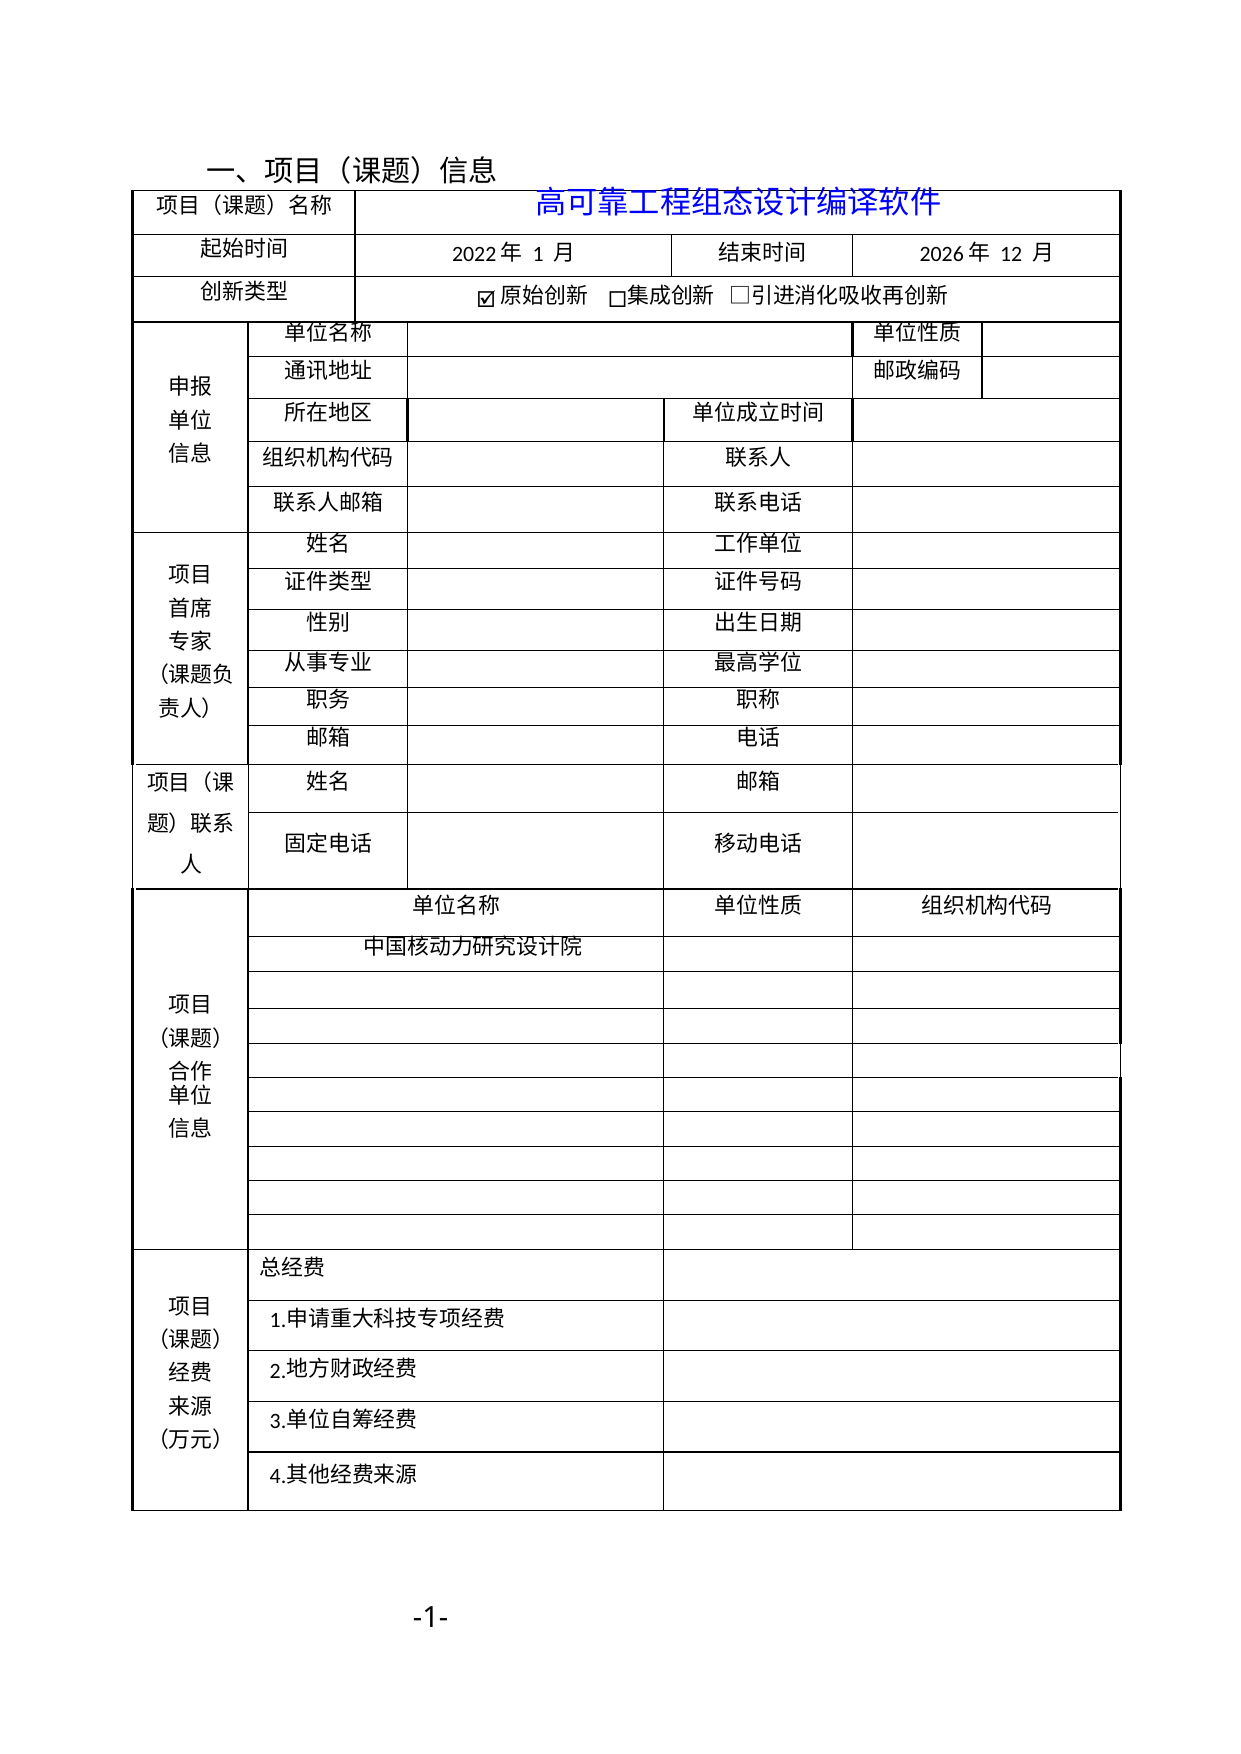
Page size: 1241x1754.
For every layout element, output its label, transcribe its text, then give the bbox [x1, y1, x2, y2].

table_cell [853, 569, 1119, 609]
table_cell [853, 1147, 1119, 1180]
table_cell 2022年 1 月 [356, 235, 671, 276]
table_cell [249, 1147, 663, 1180]
table_cell [408, 726, 663, 764]
table_cell 总经费 [249, 1250, 663, 1300]
table_cell [853, 1215, 1119, 1249]
table_cell [664, 1301, 1119, 1350]
table_cell 组织机构代码 [249, 442, 407, 486]
table_cell [408, 569, 663, 609]
table_cell [249, 1078, 663, 1111]
table_cell [853, 726, 1119, 764]
table_header 项目（课题）名称 [134, 191, 354, 234]
table_cell [853, 688, 1119, 724]
table_cell 4.其他经费来源 [249, 1453, 663, 1510]
table_cell 起始时间 [134, 235, 354, 276]
table_cell 项目 首席 专家 （课题负责人） [134, 533, 247, 764]
table_cell [853, 937, 1119, 971]
table_cell 项目 （课题） 经费 来源 （万元） [134, 1250, 247, 1510]
table_cell 从事专业 [249, 651, 407, 687]
table_cell [664, 1402, 1119, 1451]
table_cell [664, 1009, 852, 1042]
table_cell 创新类型 [134, 277, 354, 321]
table_cell 通讯地址 [249, 357, 407, 398]
table_cell 联系人邮箱 [249, 487, 407, 532]
table_cell [853, 1181, 1119, 1214]
table_cell [664, 1181, 852, 1214]
table_cell [664, 1453, 1119, 1510]
table_cell [983, 357, 1119, 398]
table_cell [853, 610, 1119, 650]
table_cell [664, 1351, 1119, 1401]
table_cell [853, 442, 1119, 486]
table_cell [408, 442, 663, 486]
table_cell 所在地区 [249, 399, 406, 441]
table_cell [853, 972, 1119, 1008]
table_cell 姓名 [249, 533, 407, 568]
table_cell 2.地方财政经费 [249, 1351, 663, 1401]
table_cell 2026年 12 月 [853, 235, 1119, 276]
table_cell 项目 （课题） 合作 单位 信息 [134, 888, 247, 1249]
table_cell [983, 323, 1119, 356]
table_cell [664, 1044, 852, 1077]
table_cell 邮政编码 [853, 357, 981, 398]
table_cell 最高学位 [664, 651, 852, 687]
table_cell 性别 [249, 610, 407, 650]
table_cell 联系电话 [664, 487, 852, 532]
table_cell 单位名称 [249, 323, 407, 356]
table_cell [408, 323, 851, 356]
table_cell [854, 399, 1119, 441]
table_cell 邮箱 [664, 765, 852, 812]
table_cell [664, 972, 852, 1008]
table_cell [853, 812, 1120, 888]
table_cell [249, 1009, 663, 1042]
table_cell 1.申请重大科技专项经费 [249, 1301, 663, 1350]
table_cell 单位成立时间 [665, 399, 851, 441]
table_cell 原始创新 集成创新 □引进消化吸收再创新 [356, 277, 1119, 321]
table_cell 电话 [664, 726, 852, 764]
table_cell [853, 1077, 1119, 1111]
table_cell [664, 1250, 1119, 1300]
table_cell [853, 1043, 1120, 1077]
table_cell 中国核动力研究设计院 [249, 937, 663, 971]
table_cell [664, 937, 852, 971]
table_cell 工作单位 [664, 533, 852, 568]
table_cell [249, 972, 663, 1008]
table_cell 3.单位自筹经费 [249, 1402, 663, 1451]
table_cell [408, 487, 663, 532]
table_cell 职务 [249, 688, 407, 724]
table_cell [664, 1112, 852, 1146]
table_cell 出生日期 [664, 610, 852, 650]
table_cell 项目（课题）联系人 [133, 764, 248, 888]
table_cell 联系人 [664, 442, 852, 486]
table_cell [853, 1112, 1119, 1146]
table_cell 单位性质 [664, 890, 852, 936]
table_cell [853, 651, 1119, 687]
table_cell [664, 1147, 852, 1180]
table_cell [249, 1181, 663, 1214]
table_cell [409, 399, 663, 441]
table_cell [853, 1009, 1119, 1042]
table_cell [408, 813, 663, 888]
table_cell [853, 487, 1119, 532]
table_cell [408, 688, 663, 724]
table_cell [249, 1215, 663, 1249]
table_cell 单位性质 [854, 323, 981, 356]
table_cell 姓名 [249, 765, 407, 812]
table_cell 证件号码 [664, 569, 852, 609]
table_cell [853, 764, 1120, 812]
table_cell 申报 单位 信息 [134, 323, 247, 532]
table_cell 固定电话 [249, 813, 407, 888]
table_cell 证件类型 [249, 569, 407, 609]
table_cell 邮箱 [249, 726, 407, 764]
table_cell 组织机构代码 [853, 888, 1119, 936]
text 一、项目（课题）信息 [148, 148, 1092, 190]
table_cell 单位名称 [249, 890, 663, 936]
table_header 高可靠工程组态设计编译软件 [356, 191, 1119, 234]
table_cell [408, 651, 663, 687]
table_cell 职称 [664, 688, 852, 724]
table_cell [408, 765, 663, 812]
table_cell [408, 533, 663, 568]
table_cell [408, 357, 852, 398]
table_cell [408, 610, 663, 650]
table_cell [664, 1215, 852, 1249]
table_cell [664, 1078, 852, 1111]
table_cell 移动电话 [664, 813, 852, 888]
table_cell 结束时间 [672, 235, 852, 276]
table_cell [249, 1112, 663, 1146]
table_cell [853, 533, 1119, 568]
table_cell [249, 1044, 663, 1077]
